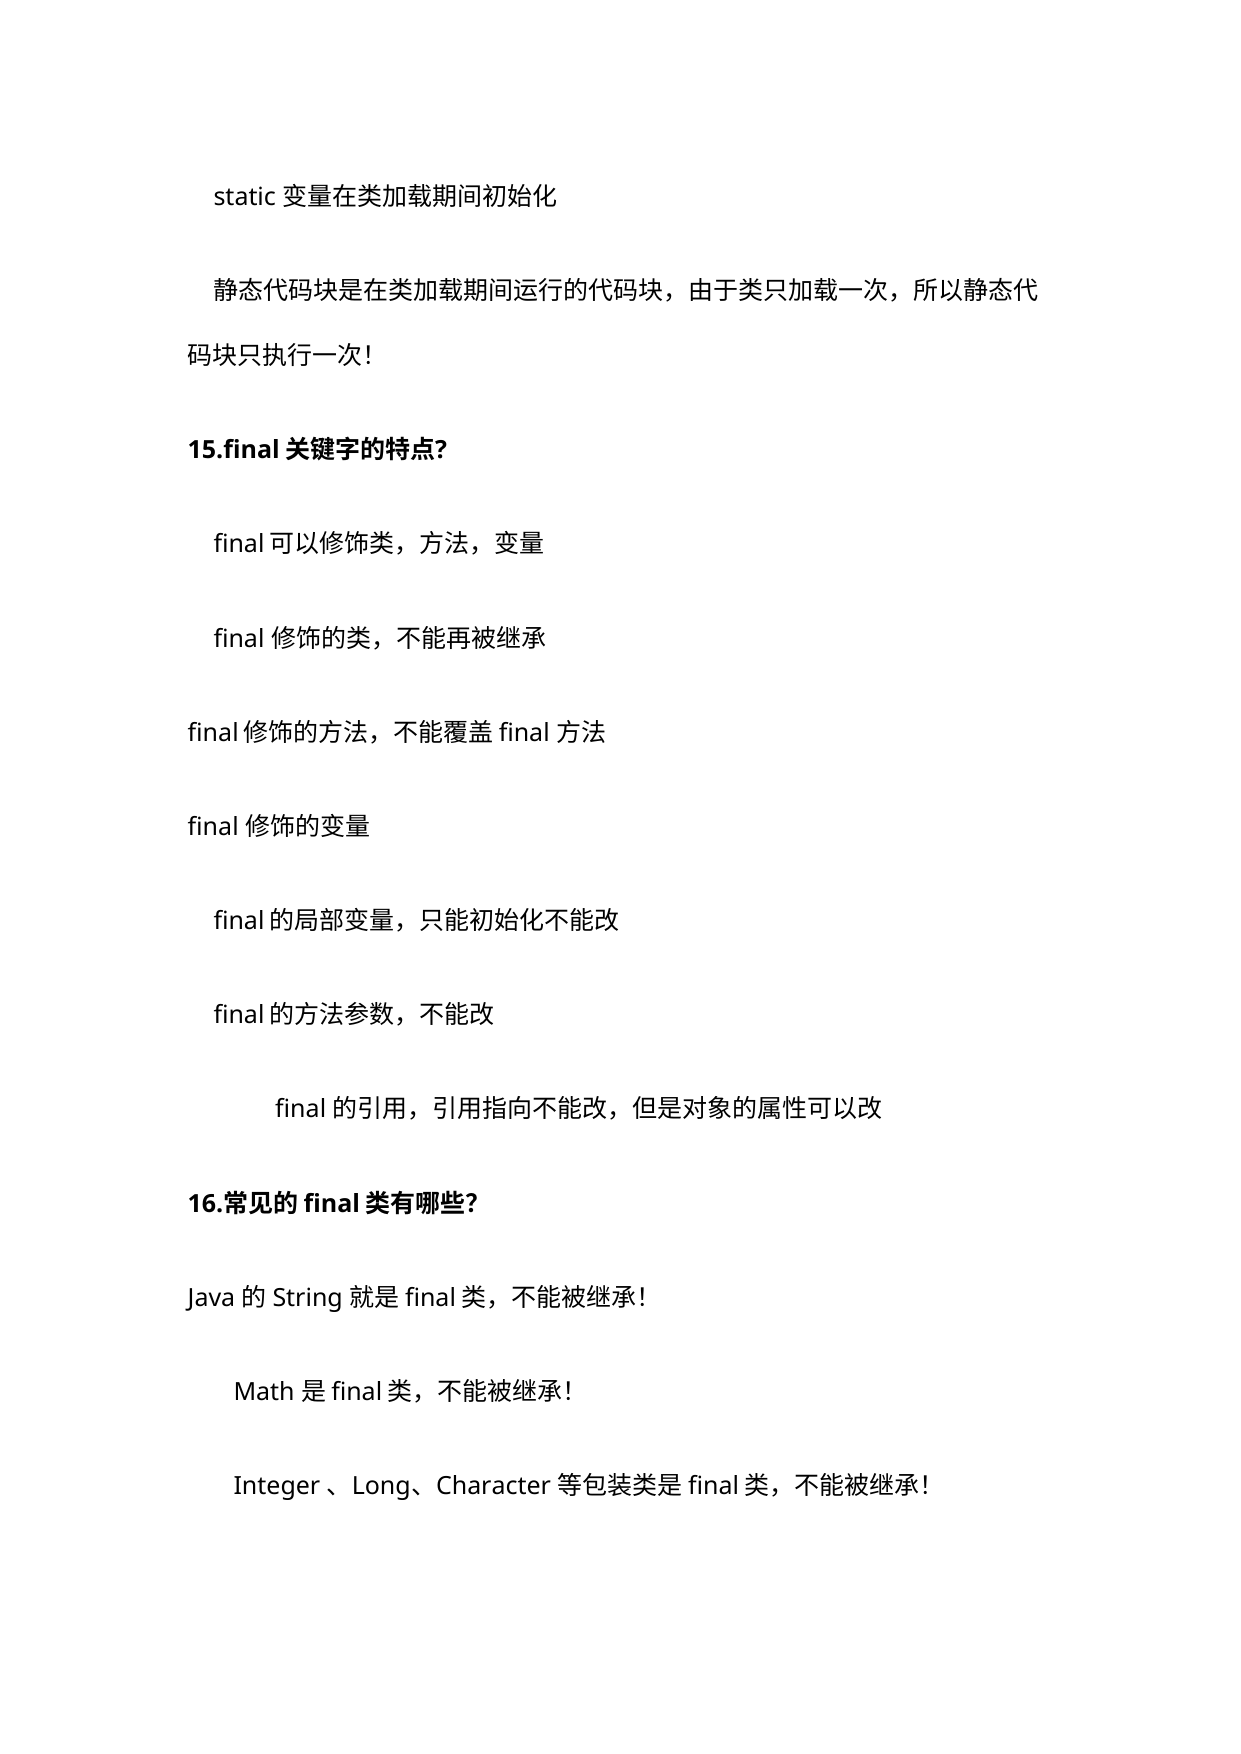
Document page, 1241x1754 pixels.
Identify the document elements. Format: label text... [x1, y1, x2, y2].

text final的局部变量，只能初始化不能改 [187, 886, 1053, 951]
text Integer 、Long、Character 等包装类是 final类，不能被继承！ [233, 1451, 1053, 1516]
text 15.final关键字的特点? [187, 415, 1053, 480]
text final修饰的方法，不能覆盖final 方法 [187, 698, 1053, 763]
text final的方法参数，不能改 [187, 980, 1053, 1045]
text 16.常见的final类有哪些？ [187, 1169, 1053, 1234]
text 静态代码块是在类加载期间运行的代码块，由于类只加载一次，所以静态代码块只执行一次！ [187, 256, 1053, 386]
text static 变量在类加载期间初始化 [187, 162, 1053, 227]
text Math 是final类，不能被继承！ [233, 1357, 1053, 1422]
text Java 的 String 就是 final类，不能被继承！ [187, 1263, 1053, 1328]
text final 修饰的变量 [187, 792, 1053, 857]
text final可以修饰类，方法，变量 [187, 509, 1053, 574]
text final 修饰的类，不能再被继承 [187, 604, 1053, 669]
text final 的引用，引用指向不能改，但是对象的属性可以改 [275, 1074, 1053, 1139]
